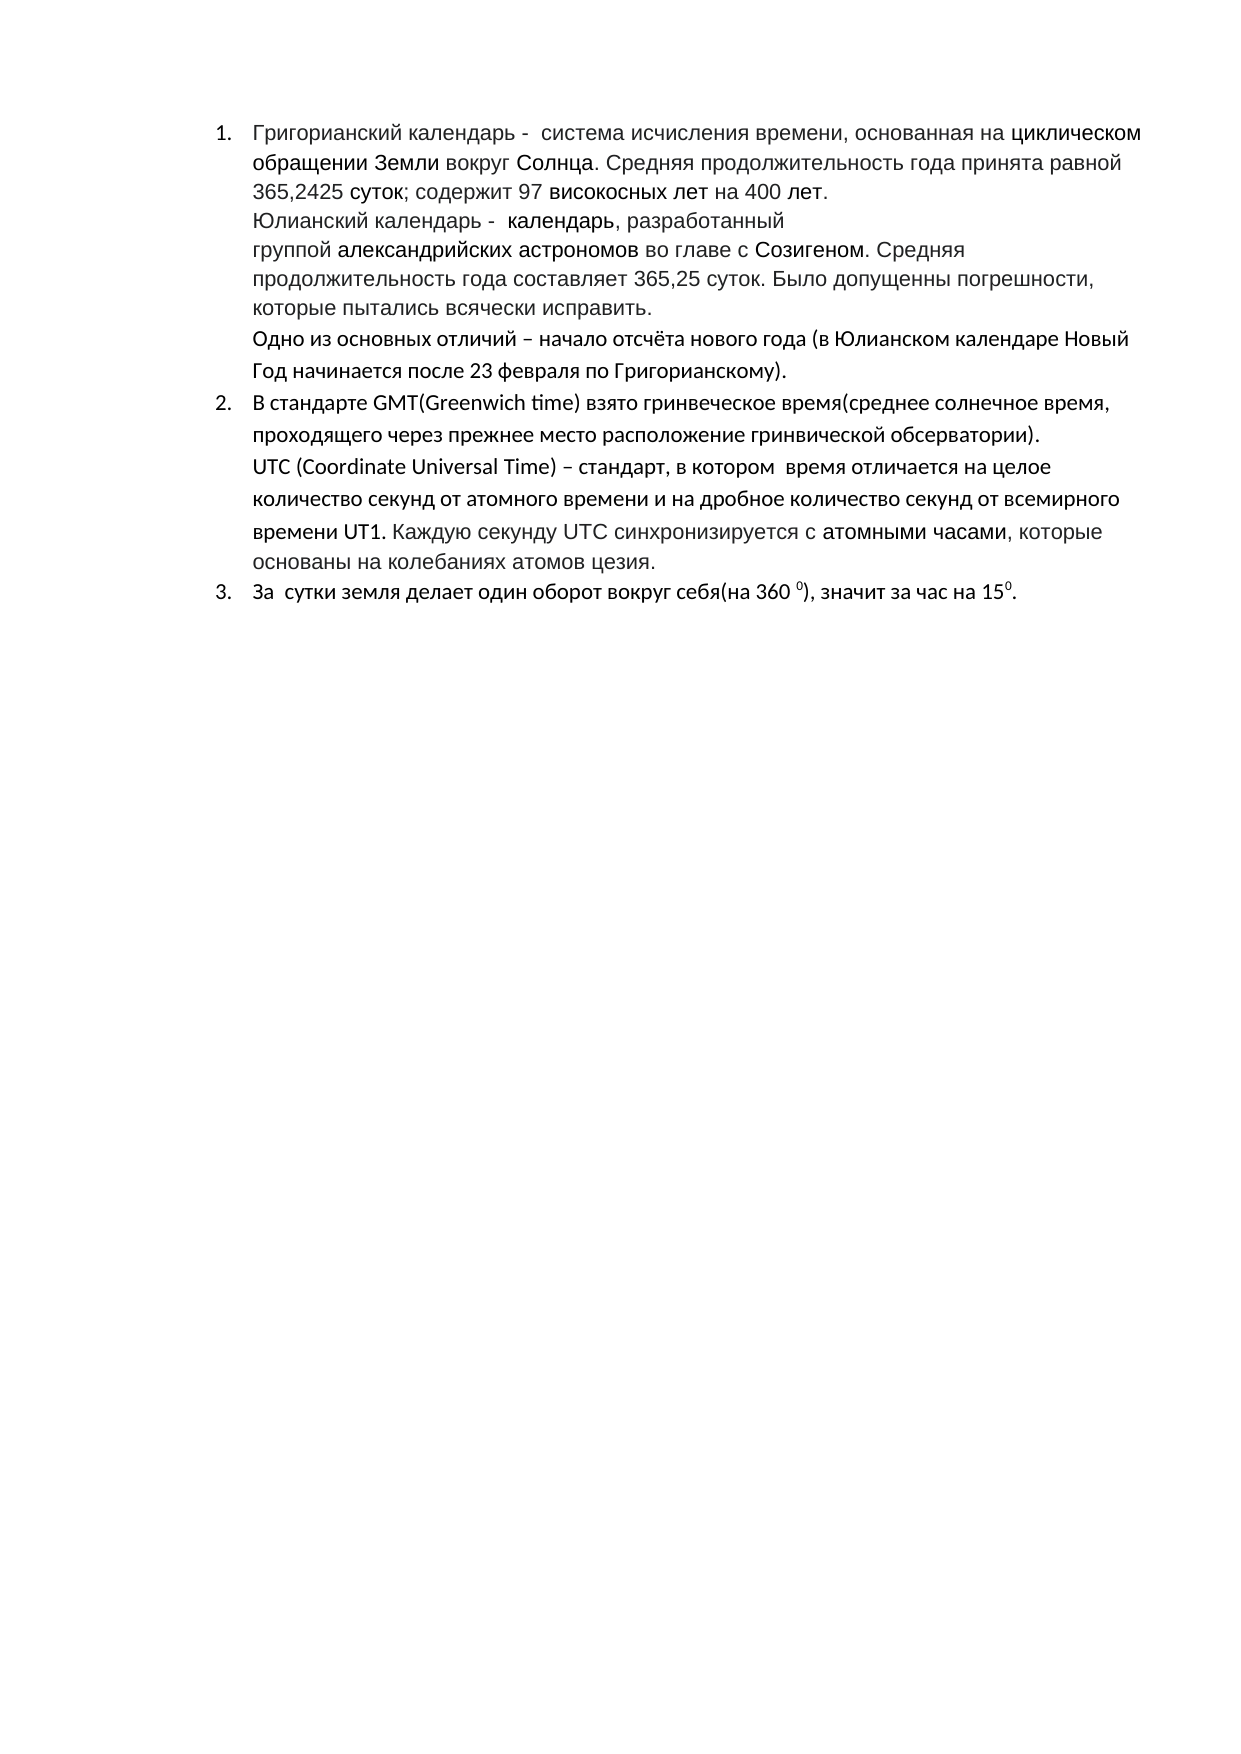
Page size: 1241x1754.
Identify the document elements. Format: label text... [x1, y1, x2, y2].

list Юлианский календарь - календарь, разработанный группой александрийских астрономов во главе с Созигеном. Средняя продолжительность года составляет 365,25 суток. Было допущенны погрешности, которые пытались всячески исправить. [252, 208, 1152, 320]
list Григорианский календарь - система исчисления времени, основанная на циклическом обращении Земли вокруг Солнца. Средняя продолжительность года принята равной 365,2425 суток; содержит 97 високосных лет на 400 лет. [215, 118, 1152, 204]
list В стандарте GMT(Greenwich time) взято гринвеческое время(среднее солнечное время, проходящего через прежнее место расположение гринвической обсерватории). [215, 388, 1152, 448]
list Одно из основных отличий – начало отсчёта нового года (в Юлианском календаре Новый Год начинается после 23 февраля по Григорианскому). [252, 324, 1152, 384]
list За сутки земля делает один оборот вокруг себя(на 360 0), значит за час на 150. [215, 577, 1152, 606]
list UTC (Coordinate Universal Time) – стандарт, в котором время отличается на целое количество секунд от атомного времени и на дробное количество секунд от всемирного времени UT1. Каждую секунду UTC синхронизируется с атомными часами, которые основаны на колебаниях атомов цезия. [252, 452, 1152, 574]
